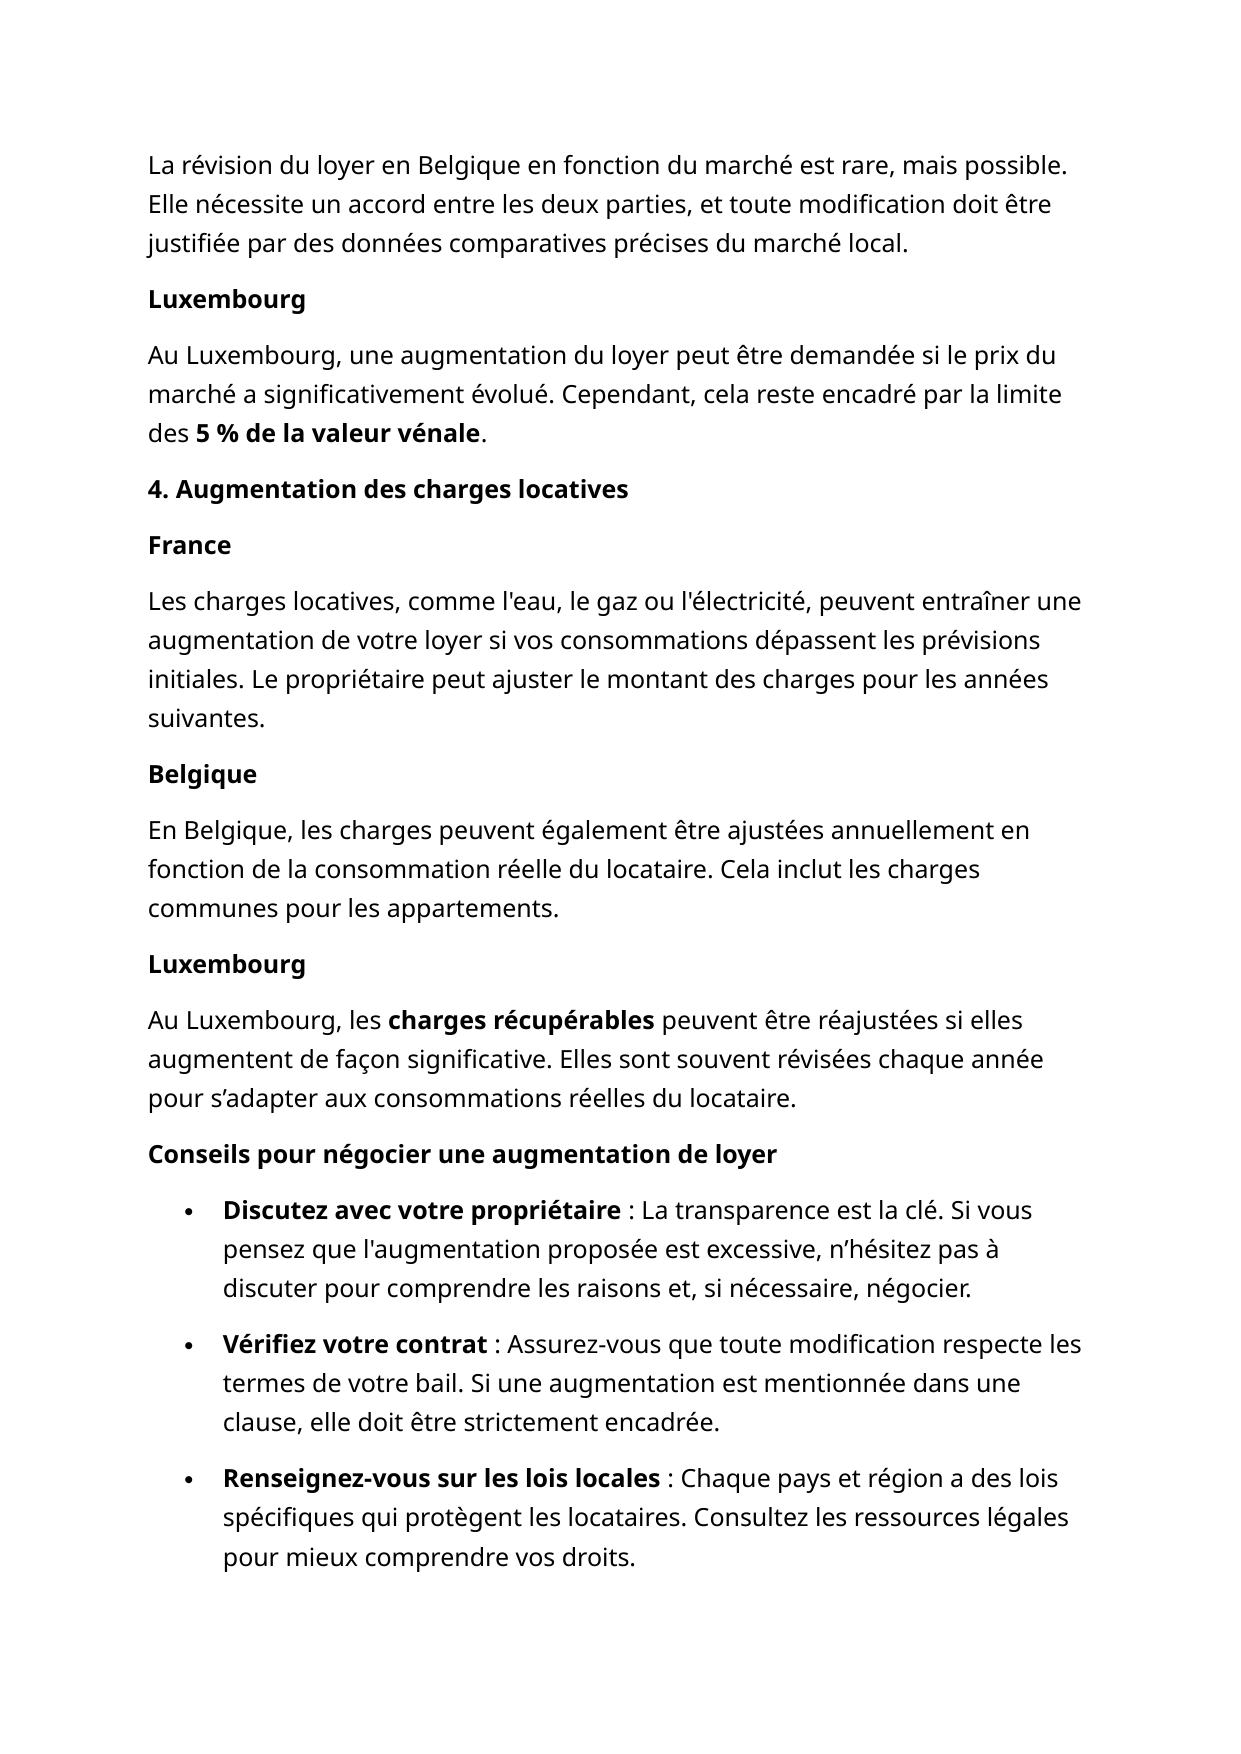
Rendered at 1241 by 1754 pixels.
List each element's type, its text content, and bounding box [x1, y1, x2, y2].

text Luxembourg [148, 947, 1093, 981]
text Au Luxembourg, les charges récupérables peuvent être réajustées si elles augmentent de façon significative. Elles sont souvent révisées chaque année pour s’adapter aux consommations réelles du locataire. [148, 1003, 1093, 1115]
list Renseignez-vous sur les lois locales : Chaque pays et région a des lois spécifiques qui protègent les locataires. Consultez les ressources légales pour mieux comprendre vos droits. [185, 1461, 1093, 1573]
text En Belgique, les charges peuvent également être ajustées annuellement en fonction de la consommation réelle du locataire. Cela inclut les charges communes pour les appartements. [148, 813, 1093, 925]
text Les charges locatives, comme l'eau, le gaz ou l'électricité, peuvent entraîner une augmentation de votre loyer si vos consommations dépassent les prévisions initiales. Le propriétaire peut ajuster le montant des charges pour les années suivantes. [148, 583, 1093, 735]
text La révision du loyer en Belgique en fonction du marché est rare, mais possible. Elle nécessite un accord entre les deux parties, et toute modification doit être justifiée par des données comparatives précises du marché local. [148, 148, 1093, 260]
text Belgique [148, 757, 1093, 791]
list Discutez avec votre propriétaire : La transparence est la clé. Si vous pensez que l'augmentation proposée est excessive, n’hésitez pas à discuter pour comprendre les raisons et, si nécessaire, négocier. [185, 1193, 1093, 1305]
text 4. Augmentation des charges locatives [148, 472, 1093, 506]
text Au Luxembourg, une augmentation du loyer peut être demandée si le prix du marché a significativement évolué. Cependant, cela reste encadré par la limite des 5 % de la valeur vénale. [148, 338, 1093, 450]
text Luxembourg [148, 282, 1093, 316]
text France [148, 528, 1093, 562]
text Conseils pour négocier une augmentation de loyer [148, 1137, 1093, 1171]
list Vérifiez votre contrat : Assurez-vous que toute modification respecte les termes de votre bail. Si une augmentation est mentionnée dans une clause, elle doit être strictement encadrée. [185, 1327, 1093, 1439]
